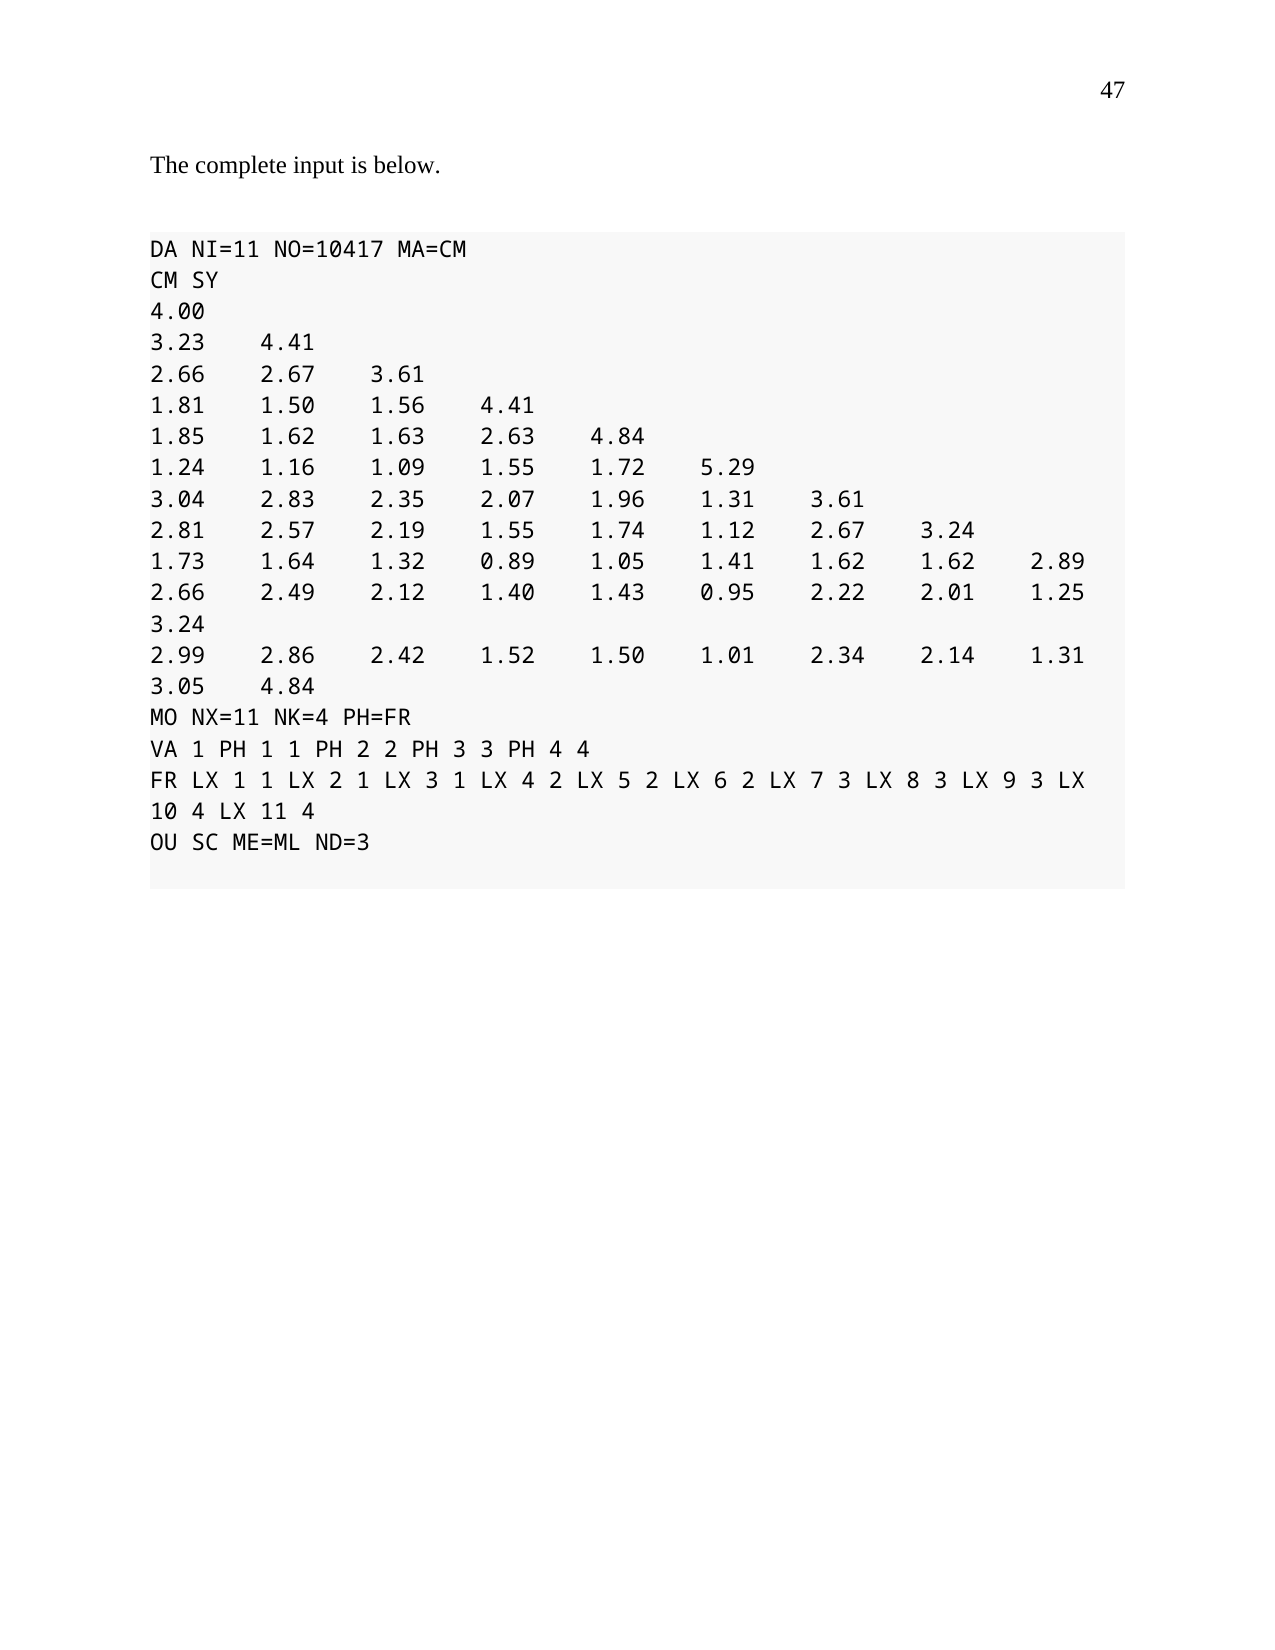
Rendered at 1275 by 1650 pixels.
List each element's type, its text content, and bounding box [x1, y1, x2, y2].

text CM SY [150, 264, 1125, 295]
text 3.23 4.41 [150, 326, 1125, 357]
text VA 1 PH 1 1 PH 2 2 PH 3 3 PH 4 4 [150, 732, 1125, 764]
text 3.04 2.83 2.35 2.07 1.96 1.31 3.61 [150, 482, 1125, 514]
text 2.66 2.49 2.12 1.40 1.43 0.95 2.22 2.01 1.25 3.24 [150, 576, 1125, 639]
text 2.81 2.57 2.19 1.55 1.74 1.12 2.67 3.24 [150, 514, 1125, 545]
text 2.99 2.86 2.42 1.52 1.50 1.01 2.34 2.14 1.31 3.05 4.84 [150, 639, 1125, 701]
text FR LX 1 1 LX 2 1 LX 3 1 LX 4 2 LX 5 2 LX 6 2 LX 7 3 LX 8 3 LX 9 3 LX 10 4 LX 11 4 [150, 764, 1125, 826]
text 1.85 1.62 1.63 2.63 4.84 [150, 420, 1125, 451]
text 4.00 [150, 295, 1125, 326]
text OU SC ME=ML ND=3 [150, 826, 1125, 889]
text DA NI=11 NO=10417 MA=CM [150, 232, 1125, 264]
text MO NX=11 NK=4 PH=FR [150, 701, 1125, 732]
text 1.73 1.64 1.32 0.89 1.05 1.41 1.62 1.62 2.89 [150, 545, 1125, 576]
text 1.24 1.16 1.09 1.55 1.72 5.29 [150, 451, 1125, 482]
text The complete input is below. [150, 150, 1125, 179]
text 2.66 2.67 3.61 [150, 357, 1125, 389]
text 1.81 1.50 1.56 4.41 [150, 389, 1125, 420]
